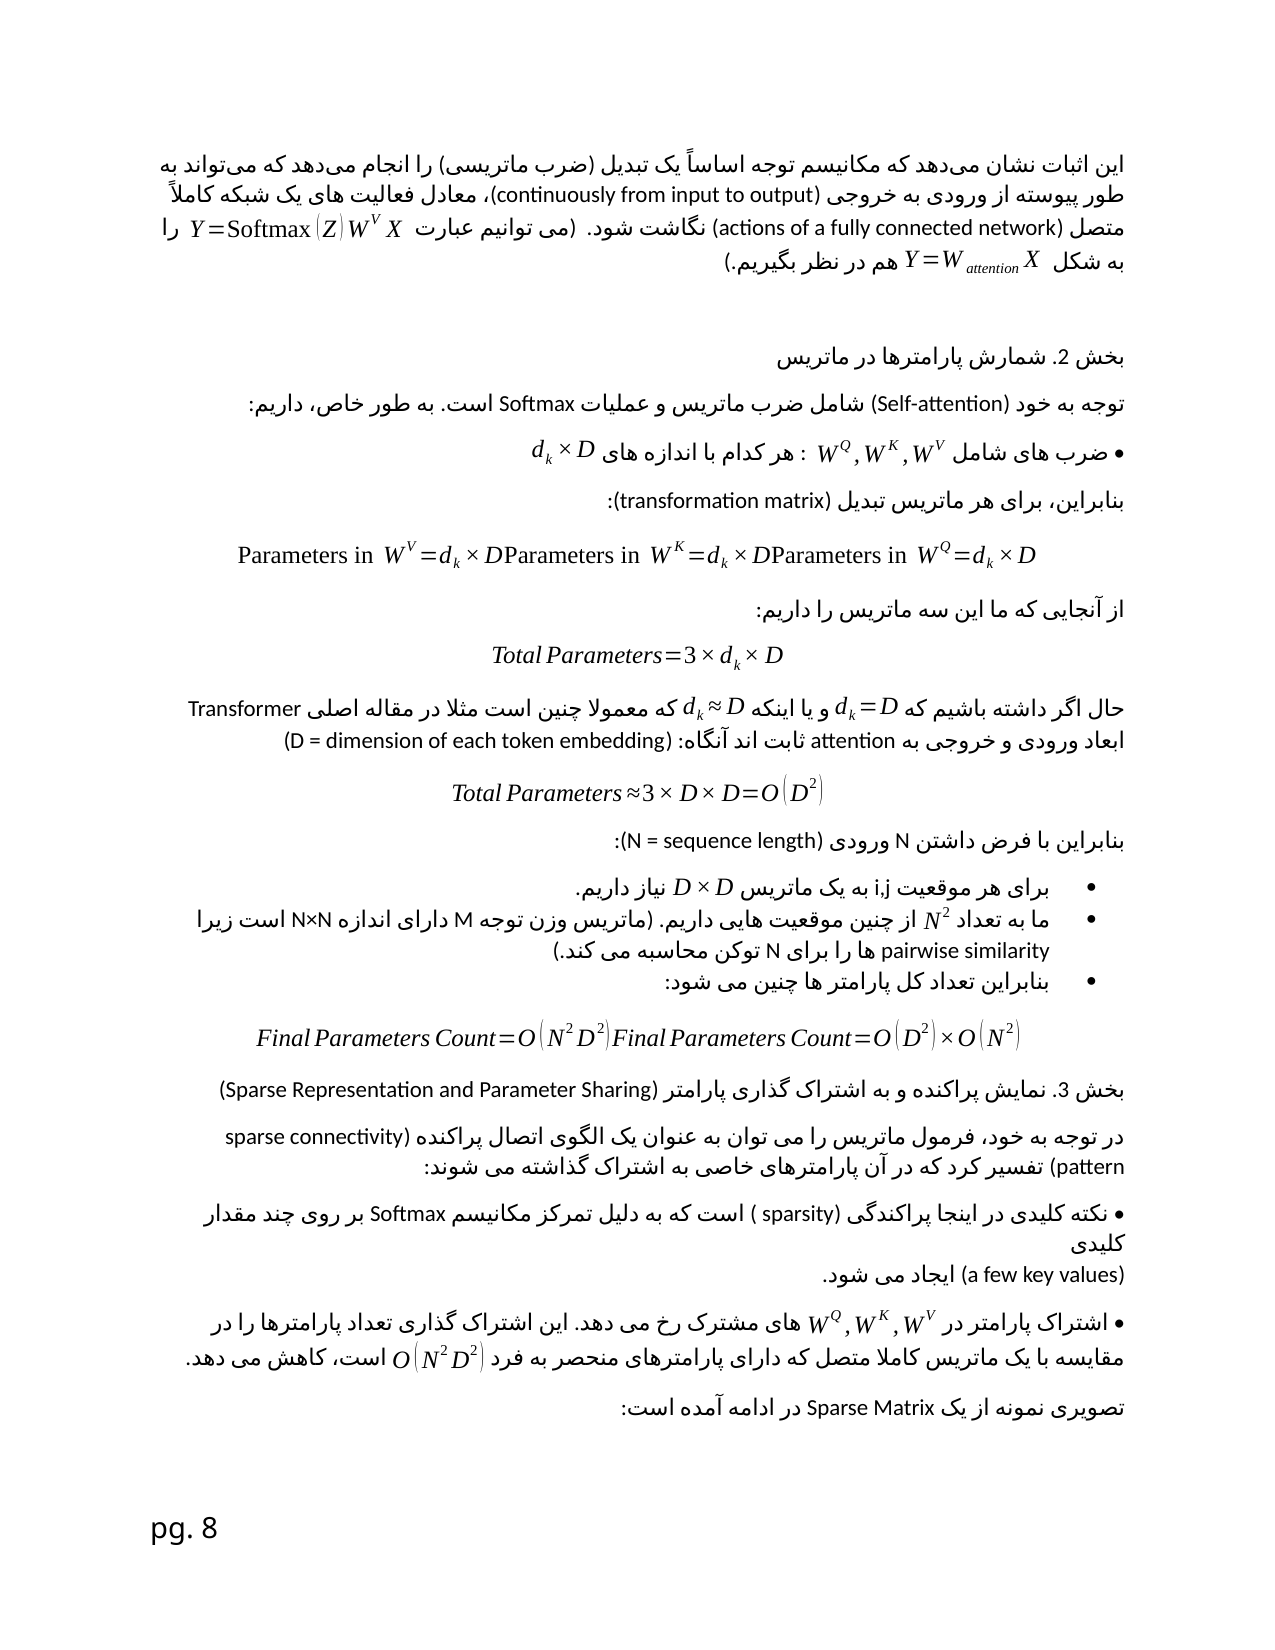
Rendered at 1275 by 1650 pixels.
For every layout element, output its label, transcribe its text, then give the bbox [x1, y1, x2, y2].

text از آنجایی که ما این سه ماتریس را داریم: [150, 595, 1125, 623]
text • اشتراک پارامتر در های مشترک رخ می دهد. این اشتراک گذاری تعداد پارامترها را در مقایسه با یک ماتریس کاملا متصل که دارای پارامترهای منحصر به فرد است، کاهش می دهد. [150, 1307, 1125, 1374]
text این اثبات نشان می‌دهد که مکانیسم توجه اساساً یک تبدیل (ضرب ماتریسی) را انجام می‌دهد که می‌تواند به طور پیوسته از ورودی به خروجی (continuously from input to output)، معادل فعالیت های یک شبکه کاملاً متصل (actions of a fully connected network) نگاشت شود. (می توانیم عبارت را به شکل هم در نظر بگیریم.) [150, 150, 1125, 277]
list بنابراین تعداد کل پارامتر ها چنین می شود: [150, 967, 1087, 995]
text بنابراین، برای هر ماتریس تبدیل (transformation matrix): [150, 486, 1125, 514]
text تصویری نمونه از یک Sparse Matrix در ادامه آمده است: [150, 1393, 1125, 1421]
text بخش 3. نمایش پراکنده و به اشتراک گذاری پارامتر (Sparse Representation and Parameter Sharing) [150, 1075, 1125, 1103]
list برای هر موقعیت i,j به یک ماتریس نیاز داریم. [150, 873, 1087, 901]
text توجه به خود (Self-attention) شامل ضرب ماتریس و عملیات Softmax است. به طور خاص، داریم: [150, 389, 1125, 417]
text • ضرب های شامل : هر کدام با اندازه های [150, 436, 1125, 467]
text بنابراین با فرض داشتن N ورودی (N = sequence length): [150, 826, 1125, 854]
text در توجه به خود، فرمول ماتریس را می توان به عنوان یک الگوی اتصال پراکنده (sparse connectivity pattern) تفسیر کرد که در آن پارامترهای خاصی به اشتراک گذاشته می شوند: [150, 1122, 1125, 1181]
text • نکته کلیدی در اینجا پراکندگی (sparsity ) است که به دلیل تمرکز مکانیسم Softmax بر روی چند مقدار کلیدی (a few key values) ایجاد می شود. [150, 1199, 1125, 1288]
text حال اگر داشته باشیم که و یا اینکه که معمولا چنین است مثلا در مقاله اصلی Transformer ابعاد ورودی و خروجی به attention ثابت اند آنگاه: (D = dimension of each token embedding) [150, 692, 1125, 754]
text بخش 2. شمارش پارامترها در ماتریس [150, 342, 1125, 370]
list ما به تعداد از چنین موقعیت هایی داریم. (ماتریس وزن توجه M دارای اندازه N×N است زیرا pairwise similarity ها را برای N توکن محاسبه می کند.) [150, 903, 1087, 965]
